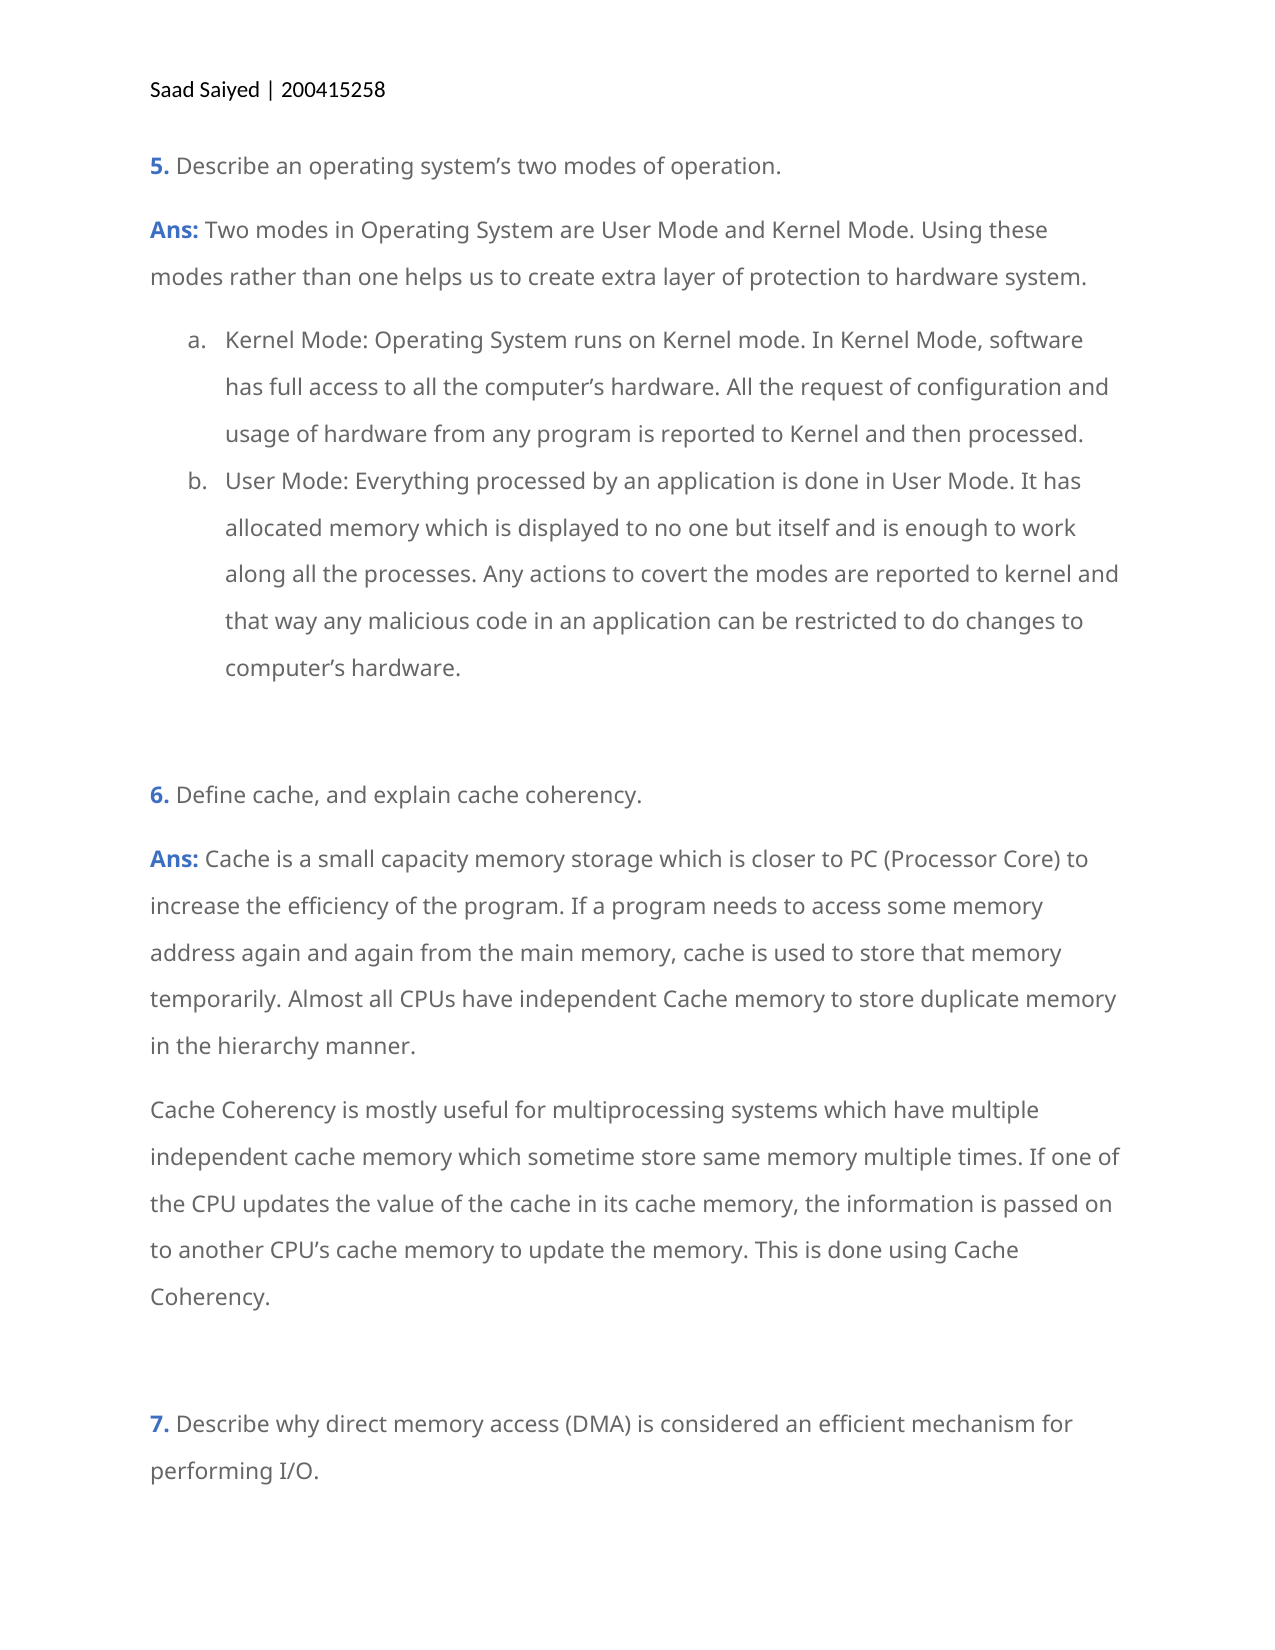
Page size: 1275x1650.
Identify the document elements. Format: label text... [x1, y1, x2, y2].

text 6. Define cache, and explain cache coherency. [150, 779, 1125, 810]
text 7. Describe why direct memory access (DMA) is considered an efficient mechanism for performing I/O. [150, 1408, 1125, 1486]
text Cache Coherency is mostly useful for multiprocessing systems which have multiple independent cache memory which sometime store same memory multiple times. If one of the CPU updates the value of the cache in its cache memory, the information is passed on to another CPU’s cache memory to update the memory. This is done using Cache Coherency. [150, 1094, 1125, 1312]
text 5. Describe an operating system’s two modes of operation. [150, 150, 1125, 181]
text Ans: Cache is a small capacity memory storage which is closer to PC (Processor Core) to increase the efficiency of the program. If a program needs to access some memory address again and again from the main memory, cache is used to store that memory temporarily. Almost all CPUs have independent Cache memory to store duplicate memory in the hierarchy manner. [150, 843, 1125, 1061]
list Kernel Mode: Operating System runs on Kernel mode. In Kernel Mode, software has full access to all the computer’s hardware. All the request of configuration and usage of hardware from any program is reported to Kernel and then processed. [187, 324, 1125, 449]
list User Mode: Everything processed by an application is done in User Mode. It has allocated memory which is displayed to no one but itself and is enough to work along all the processes. Any actions to covert the modes are reported to kernel and that way any malicious code in an application can be restricted to do changes to computer’s hardware. [187, 464, 1125, 683]
text Ans: Two modes in Operating System are User Mode and Kernel Mode. Using these modes rather than one helps us to create extra layer of protection to hardware system. [150, 213, 1125, 292]
